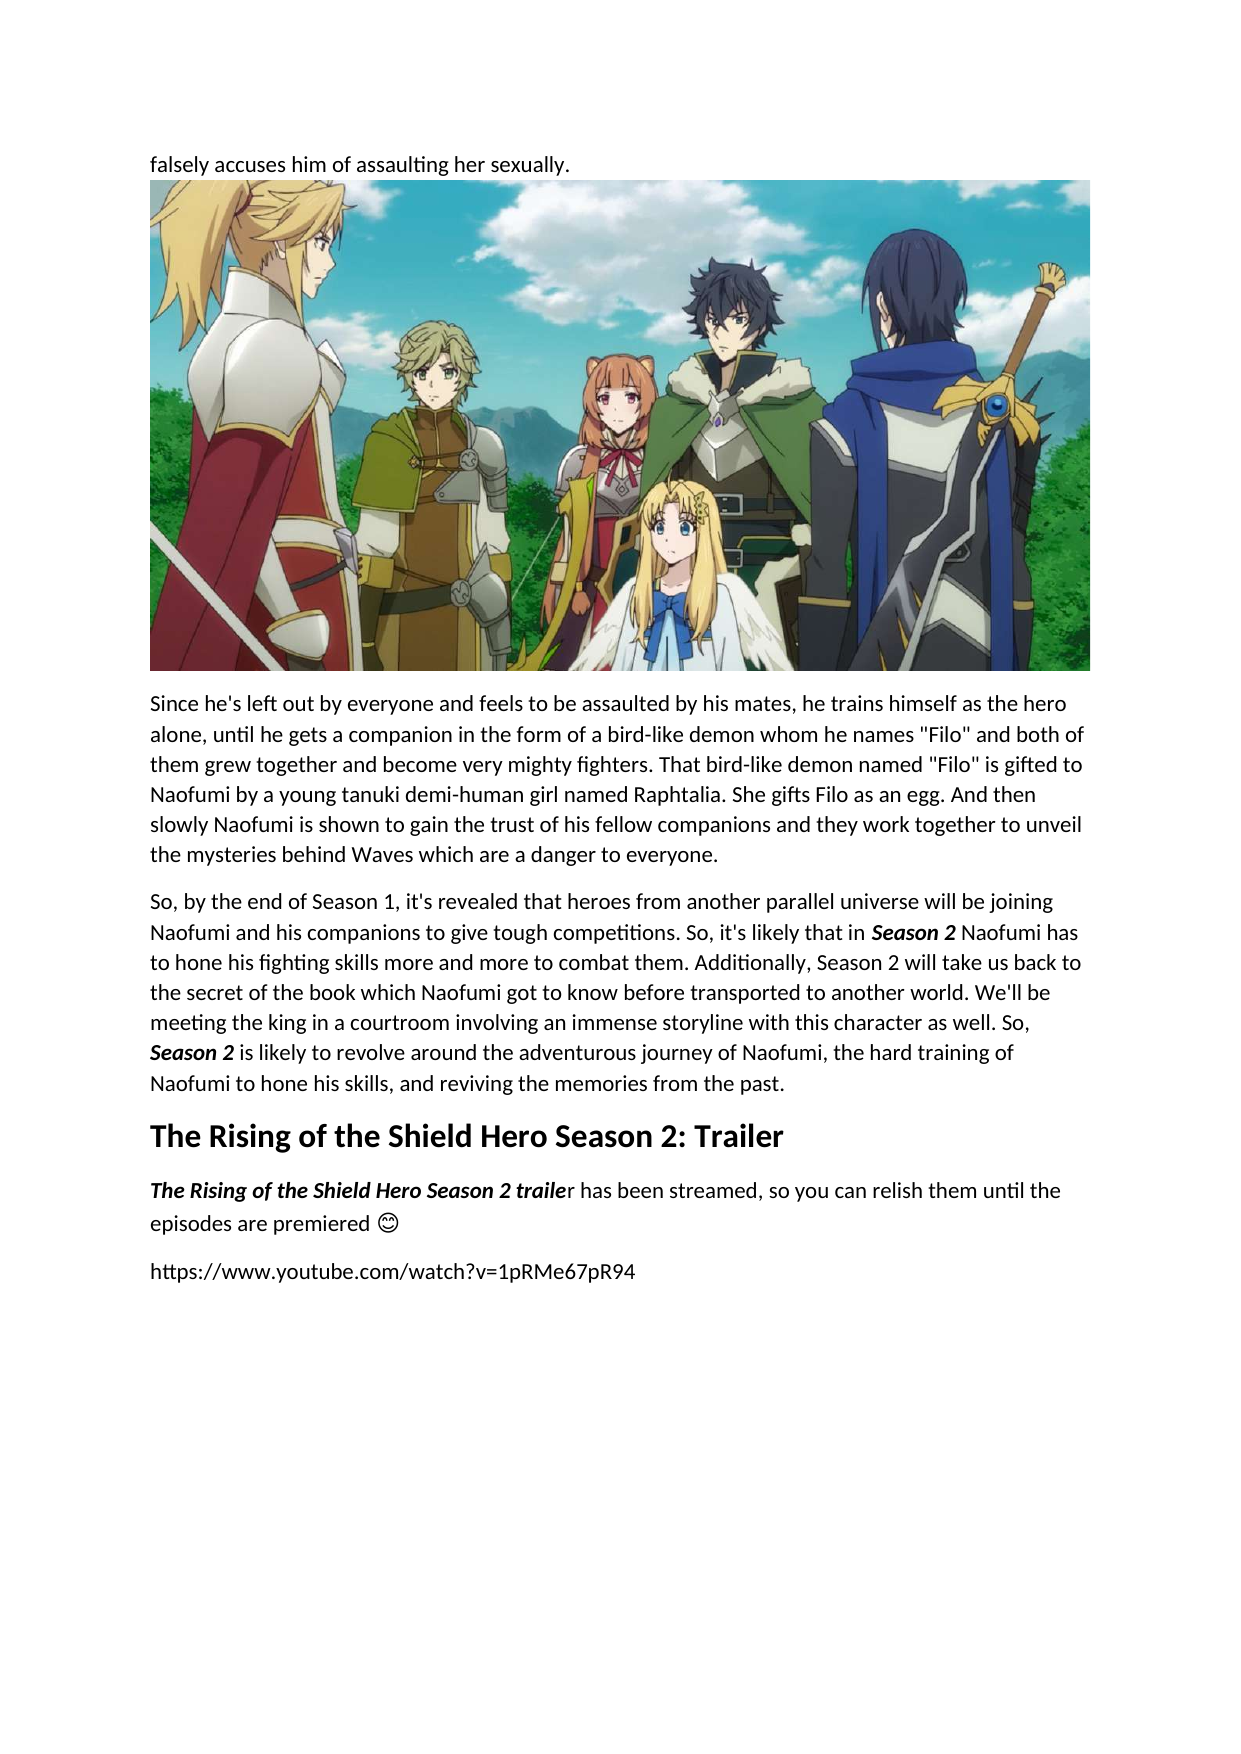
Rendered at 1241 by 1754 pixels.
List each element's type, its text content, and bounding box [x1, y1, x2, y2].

text The Rising of the Shield Hero Season 2: Trailer [150, 1116, 1090, 1156]
text The Rising of the Shield Hero Season 2 trailer has been streamed, so you can relish them until the episodes are premiered 😊 [150, 1176, 1090, 1238]
text Since he's left out by everyone and feels to be assaulted by his mates, he trains himself as the hero alone, until he gets a companion in the form of a bird-like demon whom he names "Filo" and both of them grew together and become very mighty fighters. That bird-like demon named "Filo" is gifted to Naofumi by a young tanuki demi-human girl named Raphtalia. She gifts Filo as an egg. And then slowly Naofumi is shown to gain the trust of his fellow companions and they work together to unveil the mysteries behind Waves which are a danger to everyone. [150, 689, 1090, 868]
text https://www.youtube.com/watch?v=1pRMe67pR94 [150, 1257, 1090, 1285]
text So, by the end of Season 1, it's revealed that heroes from another parallel universe will be joining Naofumi and his companions to give tough competitions. So, it's likely that in Season 2 Naofumi has to hone his fighting skills more and more to combat them. Additionally, Season 2 will take us back to the secret of the book which Naofumi got to know before transported to another world. We'll be meeting the king in a courtroom involving an immense storyline with this character as well. So, Season 2 is likely to revolve around the adventurous journey of Naofumi, the hard training of Naofumi to hone his skills, and reviving the memories from the past. [150, 887, 1090, 1097]
picture [150, 180, 1091, 671]
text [150, 150, 1090, 180]
